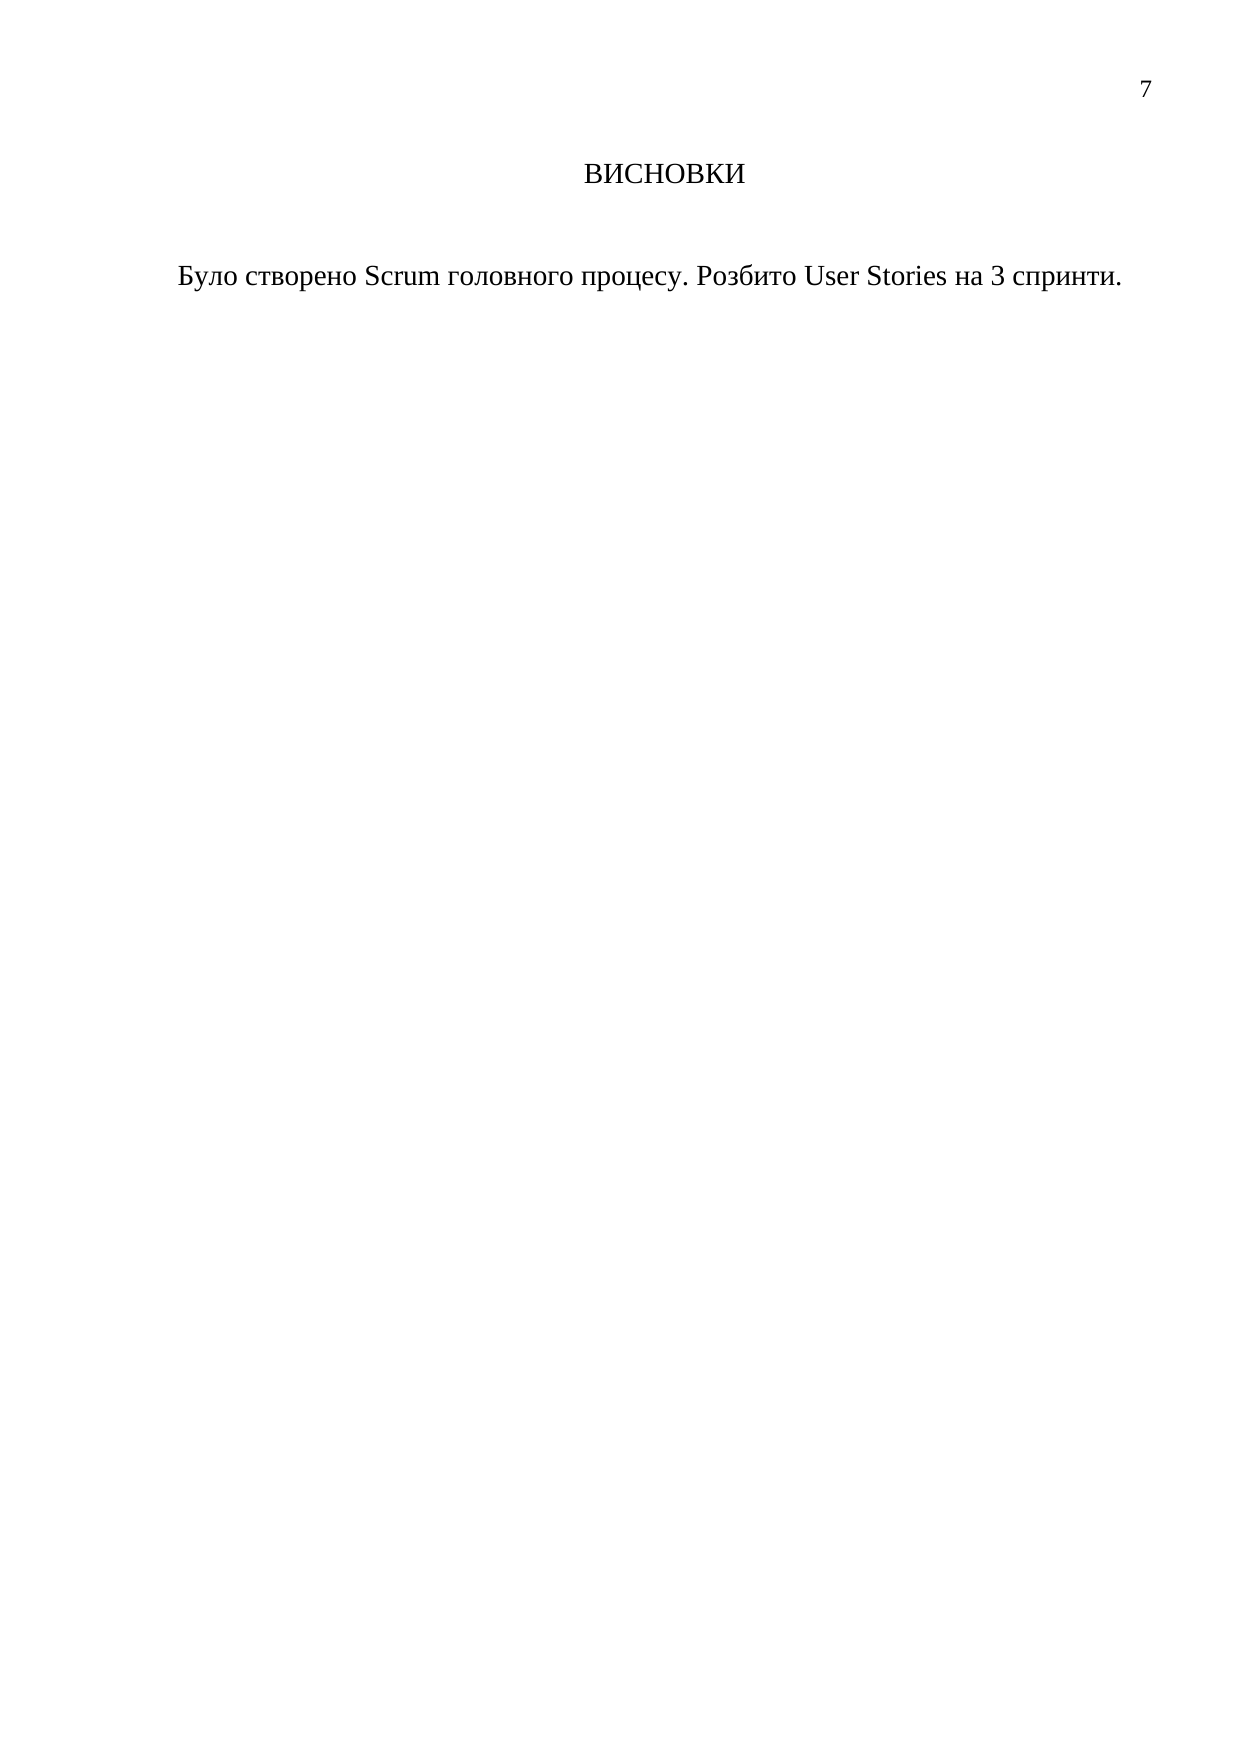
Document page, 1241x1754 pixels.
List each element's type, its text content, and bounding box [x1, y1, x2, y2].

subtitle ВИСНОВКИ [177, 156, 1152, 190]
text Було створено Scrum головного процесу. Розбито User Stories на 3 спринти. [177, 258, 1152, 292]
